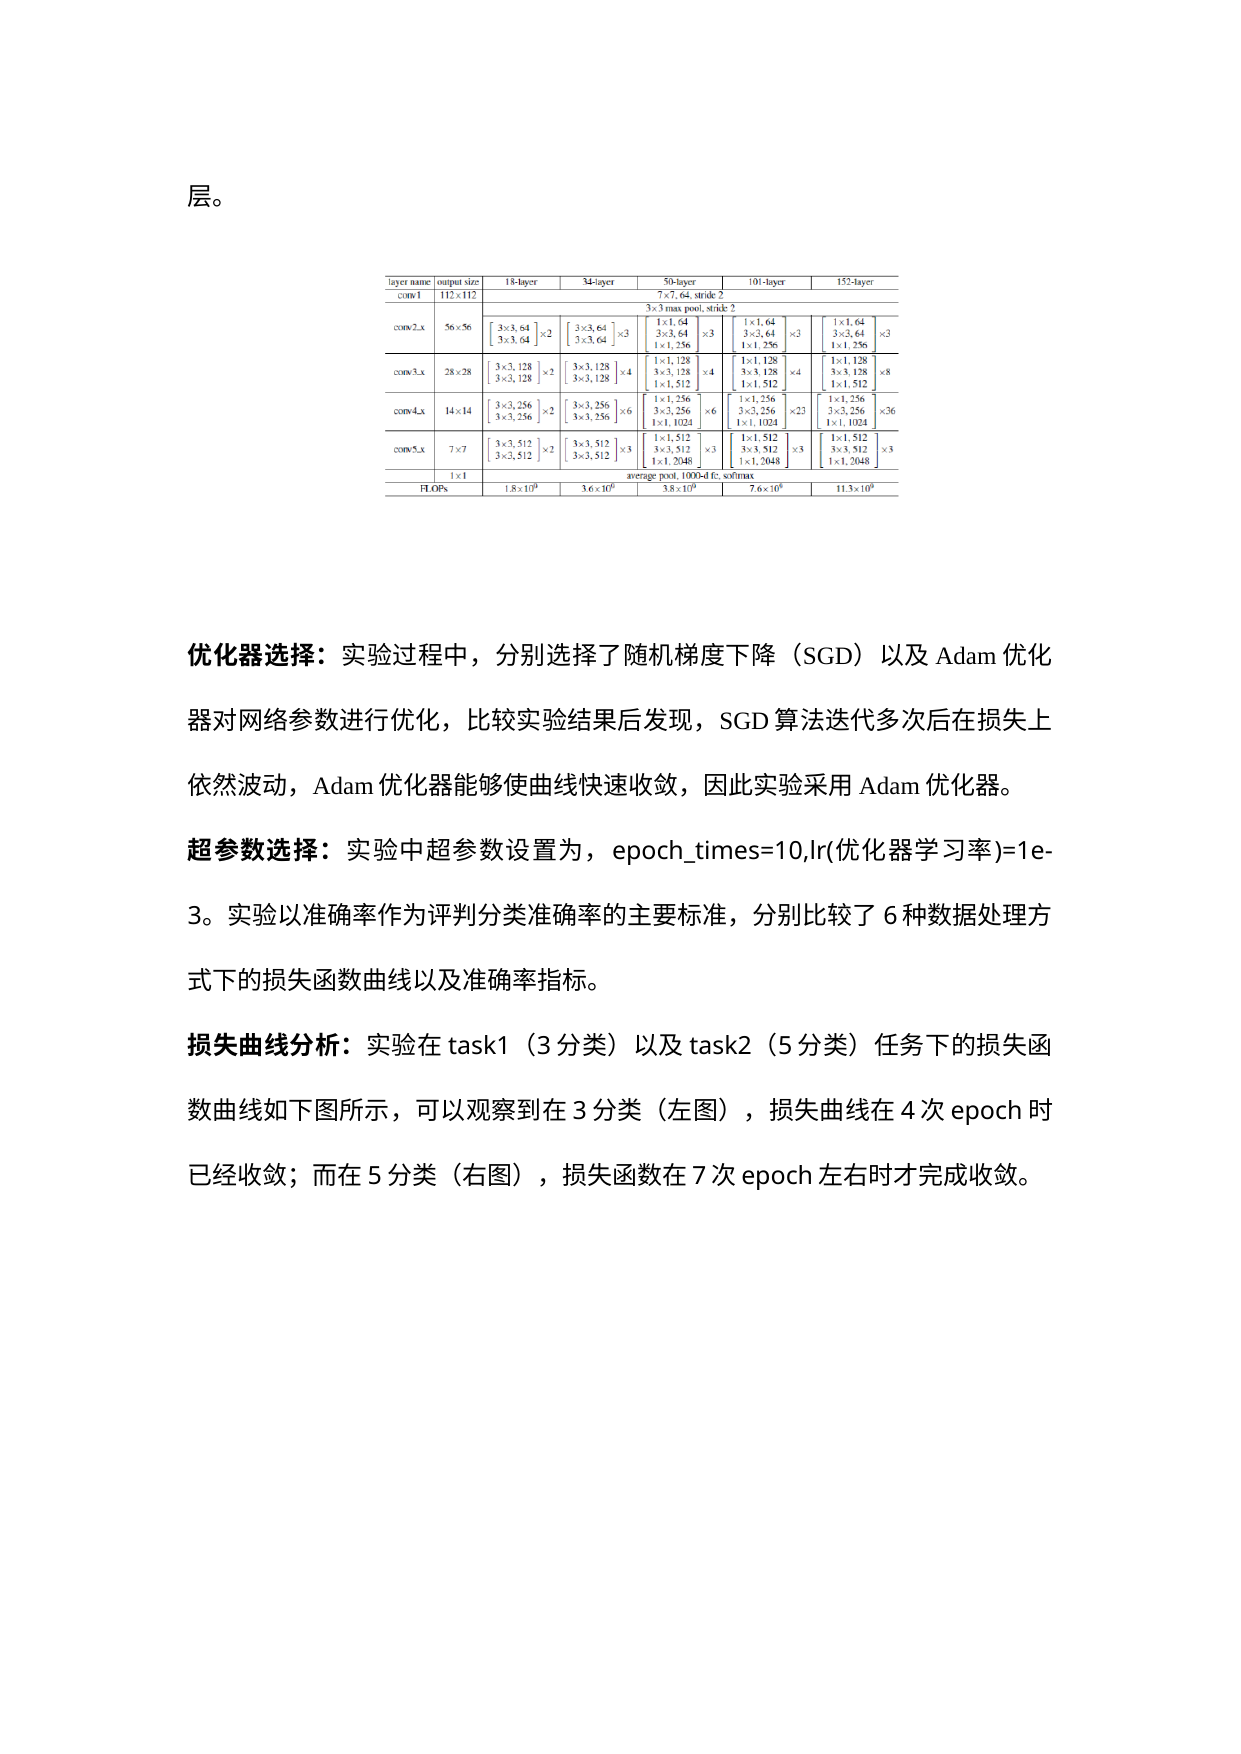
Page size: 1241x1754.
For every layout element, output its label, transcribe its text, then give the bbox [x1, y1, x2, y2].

picture [376, 262, 908, 501]
text 为了减少计算量并保证图像信息的完整性，对第一层卷积层conv1做调整：卷积核大小缩小为3*3，同时扩大步长为3；同时删去卷积层之后的最大池化层。 [187, 162, 1053, 227]
text 优化器选择：实验过程中，分别选择了随机梯度下降（SGD）以及Adam优化器对网络参数进行优化，比较实验结果后发现，SGD算法迭代多次后在损失上依然波动，Adam优化器能够使曲线快速收敛，因此实验采用Adam优化器。 [187, 621, 1053, 816]
text 损失曲线分析：实验在task1（3分类）以及task2（5分类）任务下的损失函数曲线如下图所示，可以观察到在3分类（左图），损失曲线在4次epoch时已经收敛；而在5分类（右图），损失函数在7次epoch左右时才完成收敛。 [187, 1011, 1053, 1206]
text 超参数选择：实验中超参数设置为，epoch_times=10,lr(优化器学习率)=1e-3。实验以准确率作为评判分类准确率的主要标准，分别比较了6种数据处理方式下的损失函数曲线以及准确率指标。 [187, 816, 1053, 1011]
